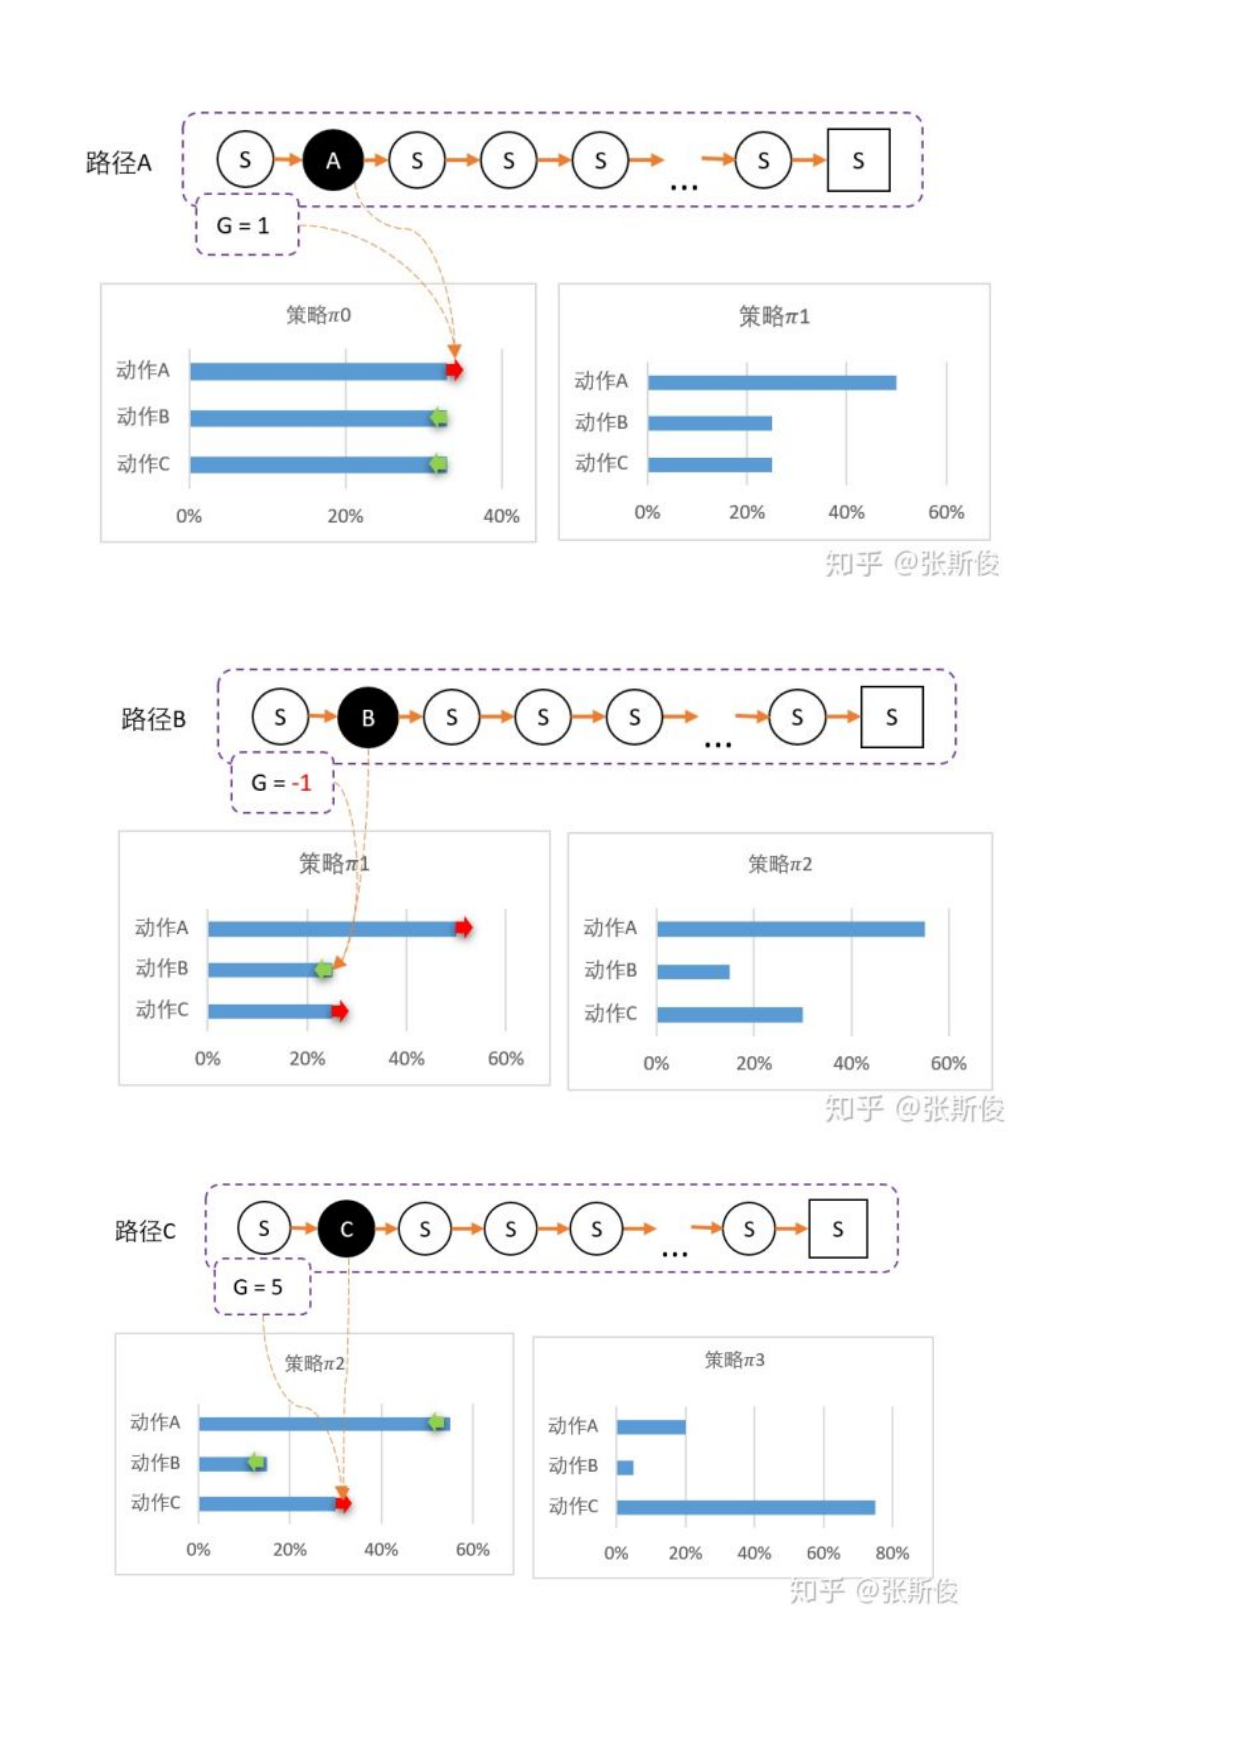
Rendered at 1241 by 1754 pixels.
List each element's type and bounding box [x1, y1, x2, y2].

picture [75, 80, 1024, 602]
picture [75, 1153, 982, 1628]
picture [75, 633, 1029, 1148]
